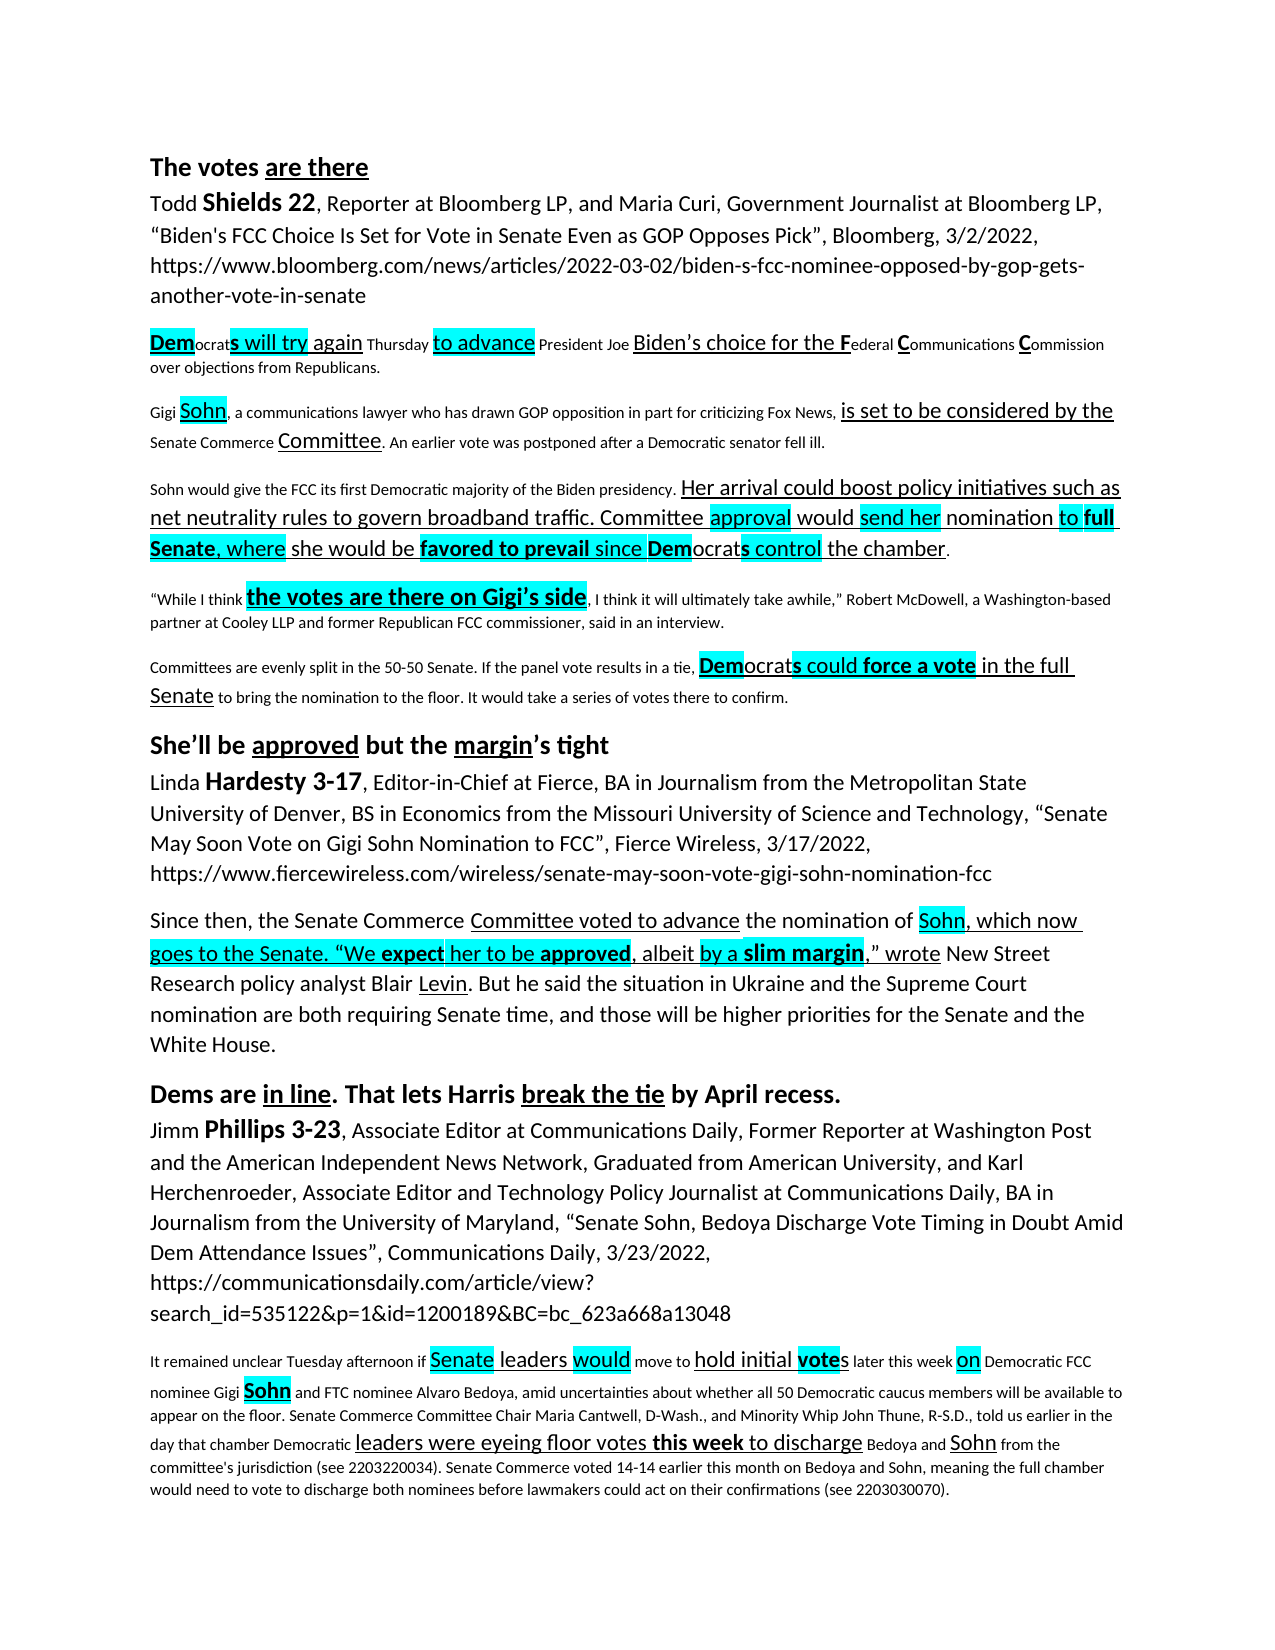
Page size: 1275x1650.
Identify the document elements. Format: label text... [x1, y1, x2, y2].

text Democrats will try again Thursday to advance President Joe Biden’s choice for the Federal Communications Commission over objections from Republicans. [150, 328, 1125, 378]
subtitle Dems are in line. That lets Harris break the tie by April recess. [150, 1077, 1125, 1110]
text Gigi Sohn, a communications lawyer who has drawn GOP opposition in part for criticizing Fox News, is set to be considered by the Senate Commerce Committee. An earlier vote was postponed after a Democratic senator fell ill. [150, 396, 1125, 454]
text Linda Hardesty 3-17, Editor-in-Chief at Fierce, BA in Journalism from the Metropolitan State University of Denver, BS in Economics from the Missouri University of Science and Technology, “Senate May Soon Vote on Gigi Sohn Nomination to FCC”, Fierce Wireless, 3/17/2022, https://www.fiercewireless.com/wireless/senate-may-soon-vote-gigi-sohn-nomination-fcc [150, 764, 1125, 888]
text “While I think the votes are there on Gigi’s side, I think it will ultimately take awhile,” Robert McDowell, a Washington-based partner at Cooley LLP and former Republican FCC commissioner, said in an interview. [150, 581, 1125, 633]
text Since then, the Senate Commerce Committee voted to advance the nomination of Sohn, which now goes to the Senate. “We expect her to be approved, albeit by a slim margin,” wrote New Street Research policy analyst Blair Levin. But he said the situation in Ukraine and the Supreme Court nomination are both requiring Senate time, and those will be higher priorities for the Senate and the White House. [150, 906, 1125, 1058]
text Jimm Phillips 3-23, Associate Editor at Communications Daily, Former Reporter at Washington Post and the American Independent News Network, Graduated from American University, and Karl Herchenroeder, Associate Editor and Technology Policy Journalist at Communications Daily, BA in Journalism from the University of Maryland, “Senate Sohn, Bedoya Discharge Vote Timing in Doubt Amid Dem Attendance Issues”, Communications Daily, 3/23/2022, https://communicationsdaily.com/article/view?search_id=535122&p=1&id=1200189&BC=bc_623a668a13048 [150, 1112, 1125, 1327]
text Sohn would give the FCC its first Democratic majority of the Biden presidency. Her arrival could boost policy initiatives such as net neutrality rules to govern broadband traffic. Committee approval would send her nomination to full Senate, where she would be favored to prevail since Democrats control the chamber. [150, 473, 1125, 562]
subtitle She’ll be approved but the margin’s tight [150, 728, 1125, 761]
text Committees are evenly split in the 50-50 Senate. If the panel vote results in a tie, Democrats could force a vote in the full Senate to bring the nomination to the floor. It would take a series of votes there to confirm. [150, 651, 1125, 709]
text It remained unclear Tuesday afternoon if Senate leaders would move to hold initial votes later this week on Democratic FCC nominee Gigi Sohn and FTC nominee Alvaro Bedoya, amid uncertainties about whether all 50 Democratic caucus members will be available to appear on the floor. Senate Commerce Committee Chair Maria Cantwell, D-Wash., and Minority Whip John Thune, R-S.D., told us earlier in the day that chamber Democratic leaders were eyeing floor votes this week to discharge Bedoya and Sohn from the committee's jurisdiction (see 2203220034). Senate Commerce voted 14-14 earlier this month on Bedoya and Sohn, meaning the full chamber would need to vote to discharge both nominees before lawmakers could act on their confirmations (see 2203030070). [150, 1346, 1125, 1500]
subtitle The votes are there [150, 150, 1125, 183]
text Todd Shields 22, Reporter at Bloomberg LP, and Maria Curi, Government Journalist at Bloomberg LP, “Biden's FCC Choice Is Set for Vote in Senate Even as GOP Opposes Pick”, Bloomberg, 3/2/2022, https://www.bloomberg.com/news/articles/2022-03-02/biden-s-fcc-nominee-opposed-by-gop-gets-another-vote-in-senate [150, 186, 1125, 309]
